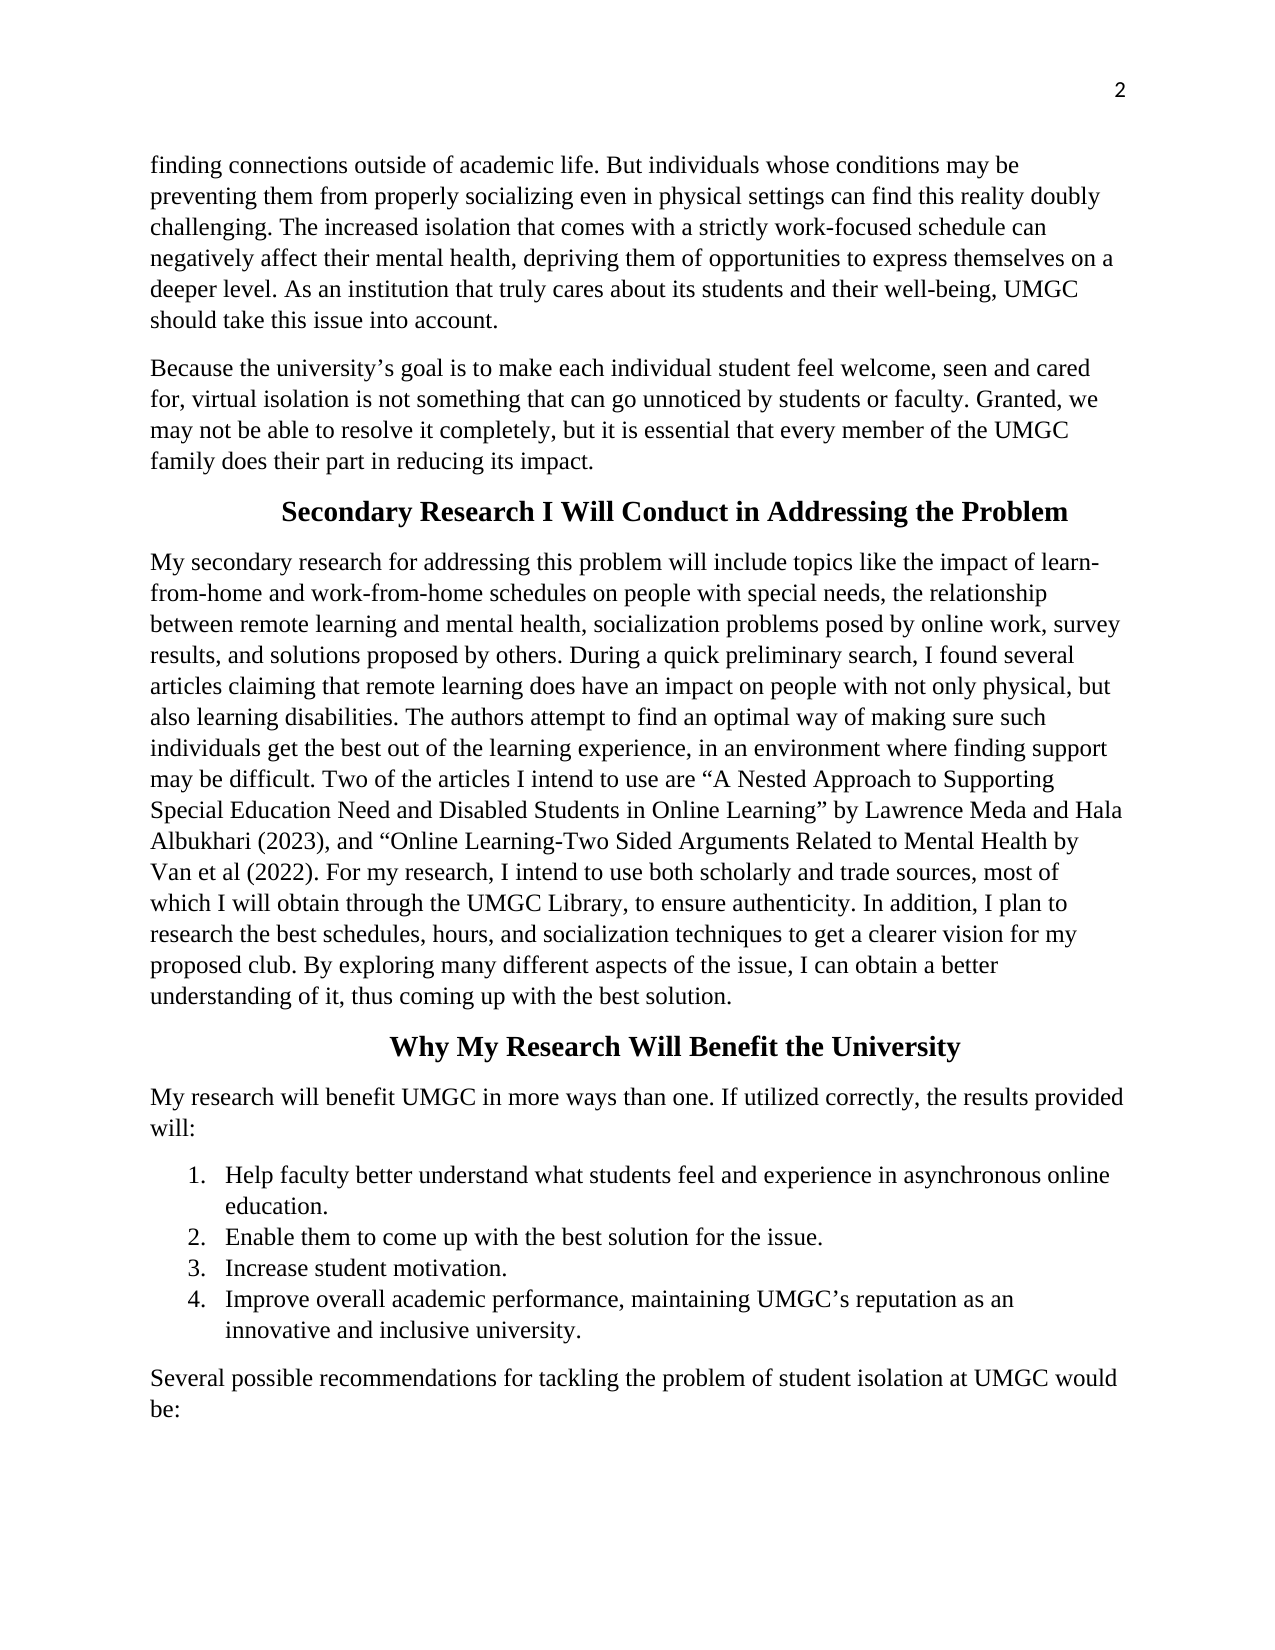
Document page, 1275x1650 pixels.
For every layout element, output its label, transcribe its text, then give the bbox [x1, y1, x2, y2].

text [150, 150, 1125, 334]
list Help faculty better understand what students feel and experience in asynchronous online education. [187, 1160, 1125, 1220]
list Increase student motivation. [187, 1253, 1125, 1282]
text My secondary research for addressing this problem will include topics like the impact of learn-from-home and work-from-home schedules on people with special needs, the relationship between remote learning and mental health, socialization problems posed by online work, survey results, and solutions proposed by others. During a quick preliminary search, I found several articles claiming that remote learning does have an impact on people with not only physical, but also learning disabilities. The authors attempt to find an optimal way of making sure such individuals get the best out of the learning experience, in an environment where finding support may be difficult. Two of the articles I intend to use are “A Nested Approach to Supporting Special Education Need and Disabled Students in Online Learning” by Lawrence Meda and Hala Albukhari (2023), and “Online Learning-Two Sided Arguments Related to Mental Health by Van et al (2022). For my research, I intend to use both scholarly and trade sources, most of which I will obtain through the UMGC Library, to ensure authenticity. In addition, I plan to research the best schedules, hours, and socialization techniques to get a clearer vision for my proposed club. By exploring many different aspects of the issue, I can obtain a better understanding of it, thus coming up with the best solution. [150, 547, 1125, 1010]
text Why My Research Will Benefit the University [150, 1029, 1125, 1062]
text My research will benefit UMGC in more ways than one. If utilized correctly, the results provided will: [150, 1082, 1125, 1141]
list Improve overall academic performance, maintaining UMGC’s reputation as an innovative and inclusive university. [187, 1284, 1125, 1344]
text Secondary Research I Will Conduct in Addressing the Problem [150, 494, 1125, 527]
text Because the university’s goal is to make each individual student feel welcome, seen and cared for, virtual isolation is not something that can go unnoticed by students or faculty. Granted, we may not be able to resolve it completely, but it is essential that every member of the UMGC family does their part in reducing its impact. [150, 353, 1125, 475]
text Several possible recommendations for tackling the problem of student isolation at UMGC would be: [150, 1363, 1125, 1423]
list Enable them to come up with the best solution for the issue. [187, 1222, 1125, 1251]
